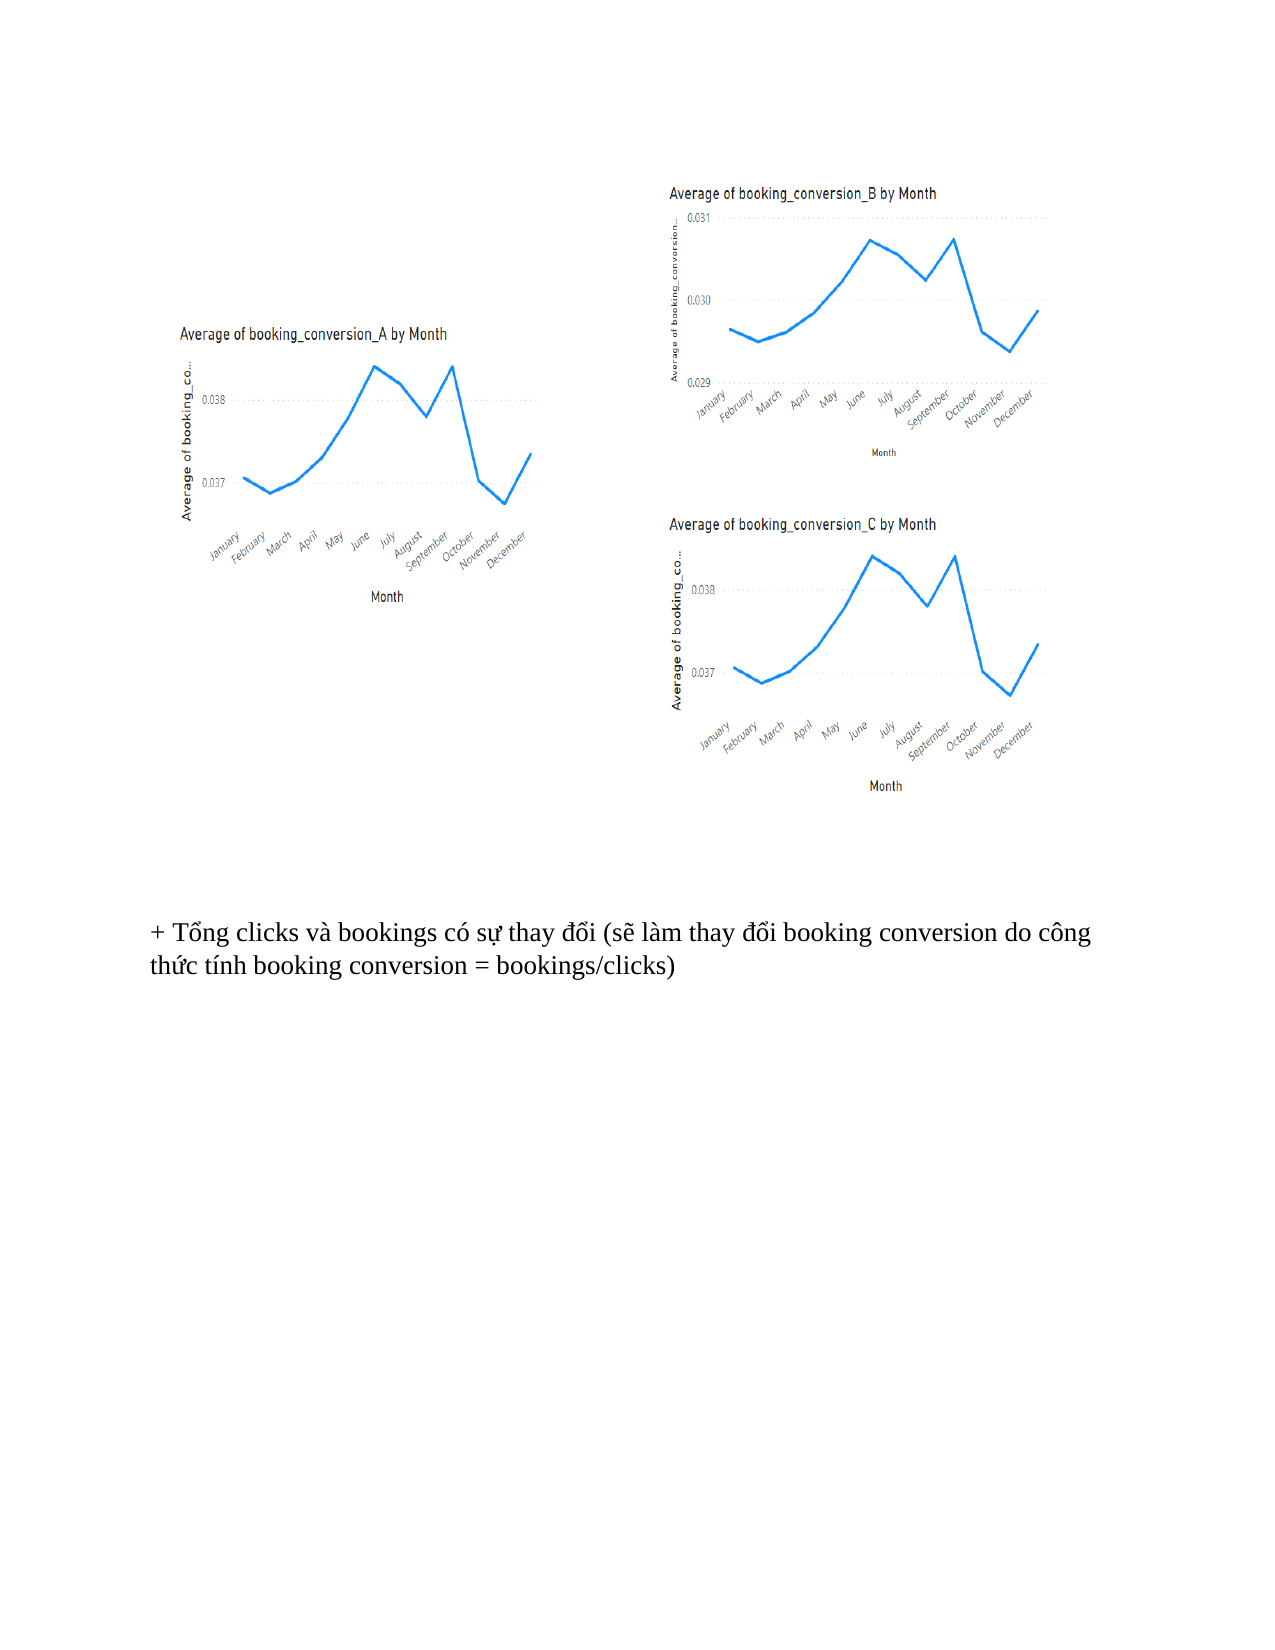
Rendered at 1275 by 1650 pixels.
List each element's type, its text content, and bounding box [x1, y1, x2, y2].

text + Tổng clicks và bookings có sự thay đổi (sẽ làm thay đổi booking conversion do công thức tính booking conversion = bookings/clicks) [150, 916, 1125, 981]
picture [150, 150, 1125, 847]
